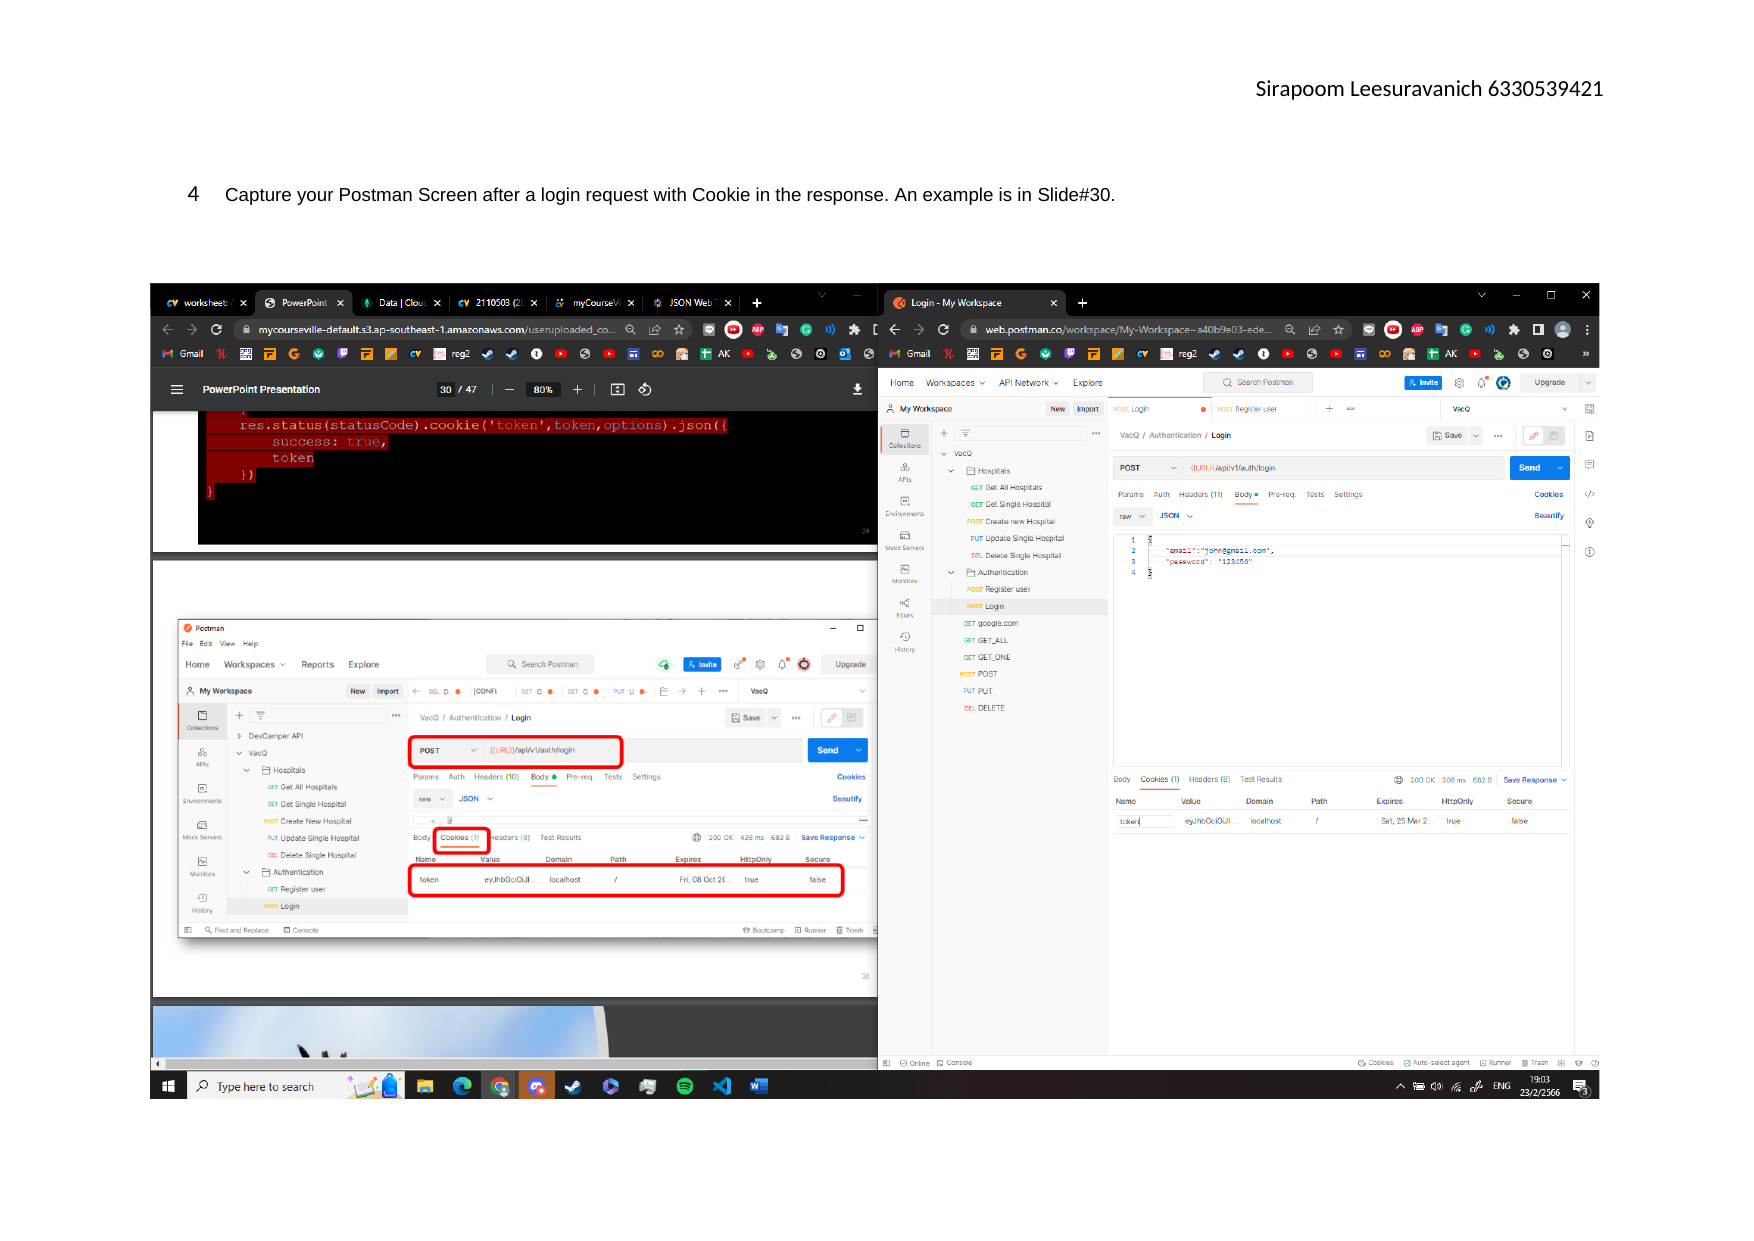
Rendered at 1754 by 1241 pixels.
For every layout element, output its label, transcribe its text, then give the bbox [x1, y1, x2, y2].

list Capture your Postman Screen after a login request with Cookie in the response. An example is in Slide#30. [187, 179, 1604, 207]
picture [150, 283, 1599, 1098]
